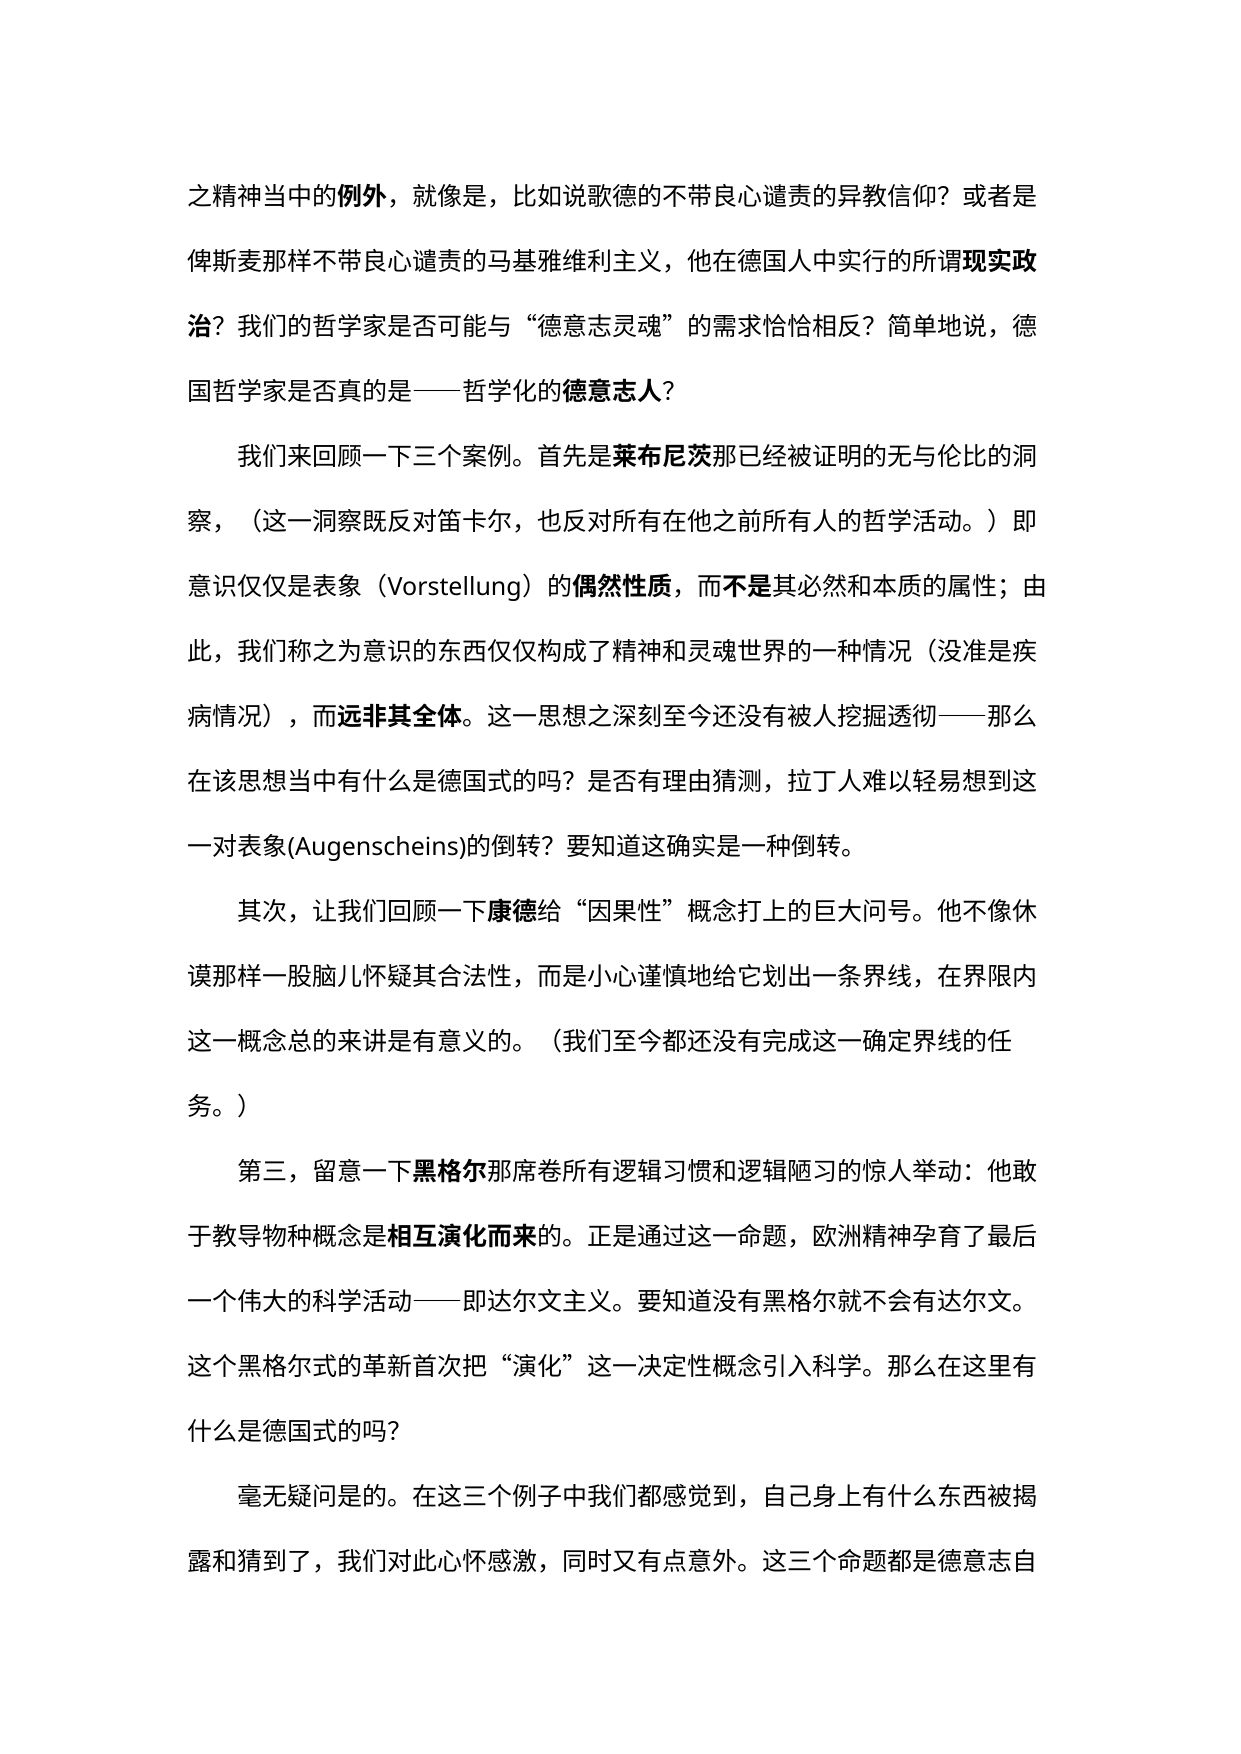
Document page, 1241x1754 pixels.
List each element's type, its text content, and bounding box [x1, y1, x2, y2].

text 其次，让我们回顾一下康德给“因果性”概念打上的巨大问号。他不像休谟那样一股脑儿怀疑其合法性，而是小心谨慎地给它划出一条界线，在界限内这一概念总的来讲是有意义的。（我们至今都还没有完成这一确定界线的任务。） [187, 877, 1053, 1137]
text 我们来回顾一下三个案例。首先是莱布尼茨那已经被证明的无与伦比的洞察，（这一洞察既反对笛卡尔，也反对所有在他之前所有人的哲学活动。）即意识仅仅是表象（Vorstellung）的偶然性质，而不是其必然和本质的属性；由此，我们称之为意识的东西仅仅构成了精神和灵魂世界的一种情况（没准是疾病情况），而远非其全体。这一思想之深刻至今还没有被人挖掘透彻——那么在该思想当中有什么是德国式的吗？是否有理由猜测，拉丁人难以轻易想到这一对表象(Augenscheins)的倒转？要知道这确实是一种倒转。 [187, 422, 1053, 877]
text 第三，留意一下黑格尔那席卷所有逻辑习惯和逻辑陋习的惊人举动：他敢于教导物种概念是相互演化而来的。正是通过这一命题，欧洲精神孕育了最后一个伟大的科学活动——即达尔文主义。要知道没有黑格尔就不会有达尔文。这个黑格尔式的革新首次把“演化”这一决定性概念引入科学。那么在这里有什么是德国式的吗？ [187, 1137, 1053, 1462]
